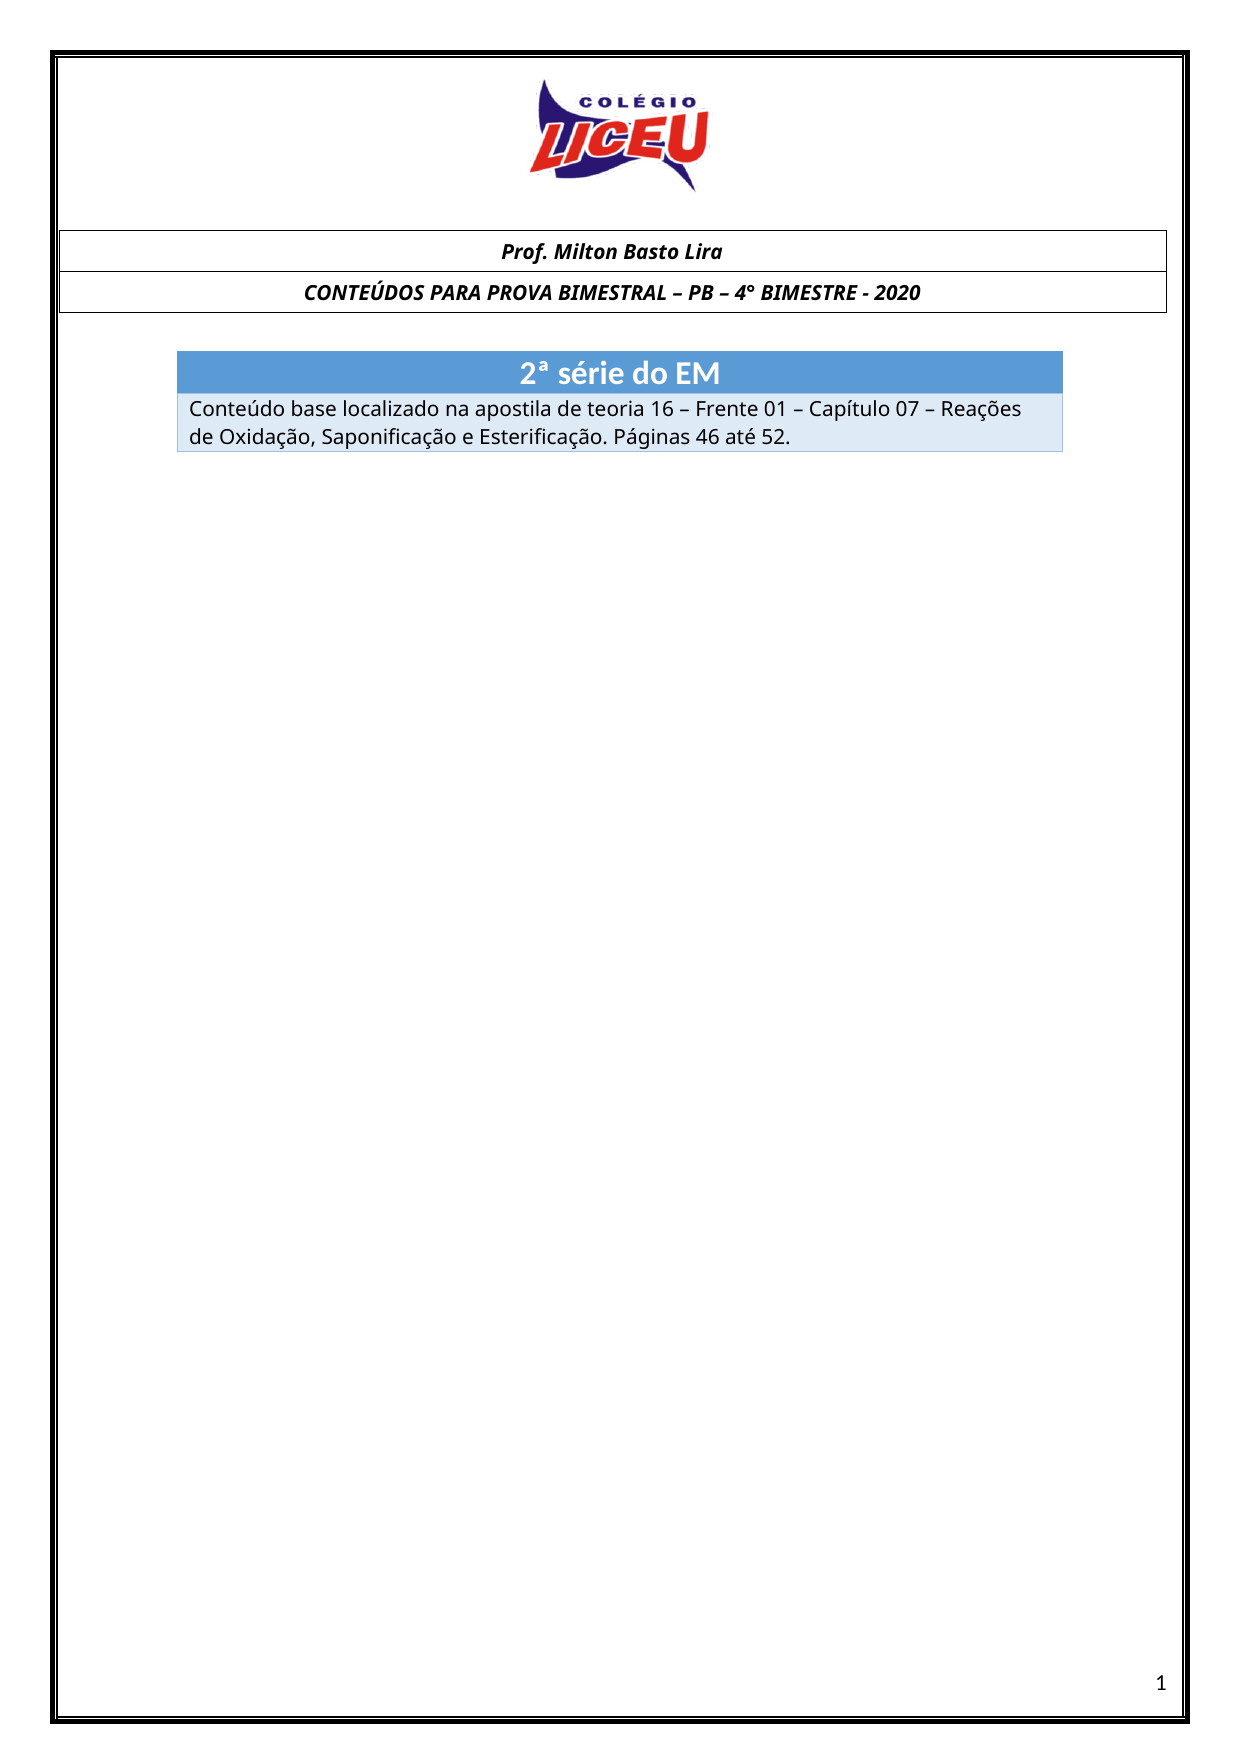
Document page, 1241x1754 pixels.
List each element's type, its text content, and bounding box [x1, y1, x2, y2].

table_cell Conteúdo base localizado na apostila de teoria 16 – Frente 01 – Capítulo 07 – Reações de Oxidação, Saponificação e Esterificação. Páginas 46 até 52. [178, 394, 1062, 451]
table_header 2ª série do EM [178, 352, 1062, 393]
table_cell CONTEÚDOS PARA PROVA BIMESTRAL – PB – 4° BIMESTRE - 2020 [60, 272, 1166, 312]
table_header Prof. Milton Basto Lira [60, 231, 1166, 271]
picture [519, 70, 719, 196]
